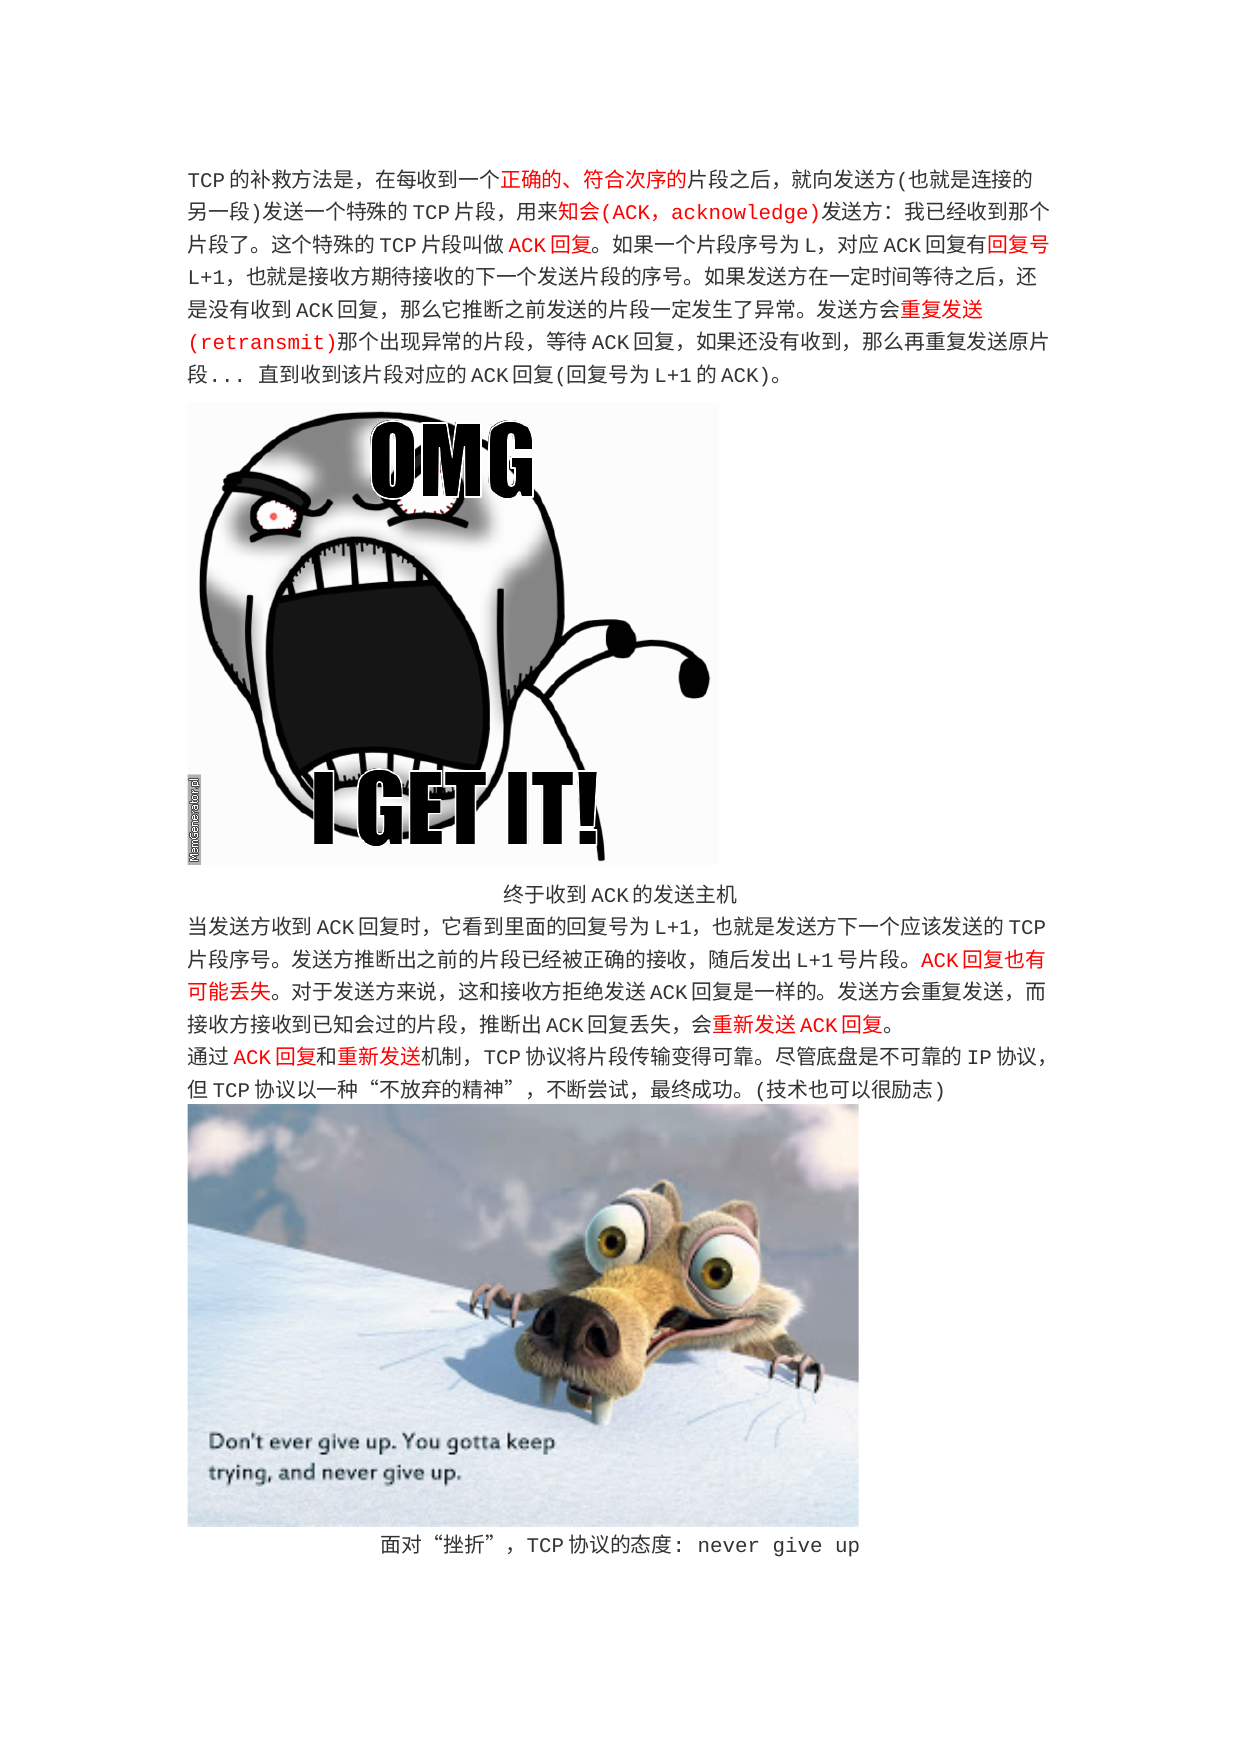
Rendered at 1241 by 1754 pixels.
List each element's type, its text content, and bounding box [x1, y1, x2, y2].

picture [187, 402, 719, 865]
text 当发送方收到ACK回复时，它看到里面的回复号为L+1，也就是发送方下一个应该发送的TCP片段序号。发送方推断出之前的片段已经被正确的接收，随后发出L+1号片段。ACK回复也有可能丢失。对于发送方来说，这和接收方拒绝发送ACK回复是一样的。发送方会重复发送，而接收方接收到已知会过的片段，推断出ACK回复丢失，会重新发送ACK回复。 [187, 909, 1053, 1039]
text 通过ACK回复和重新发送机制，TCP协议将片段传输变得可靠。尽管底盘是不可靠的IP协议，但TCP协议以一种“不放弃的精神”，不断尝试，最终成功。(技术也可以很励志) [187, 1039, 1053, 1104]
text 终于收到ACK的发送主机 [187, 877, 1053, 909]
picture [187, 1104, 859, 1527]
text 面对“挫折”，TCP协议的态度: never give up [187, 1527, 1053, 1559]
text TCP的补救方法是，在每收到一个正确的、符合次序的片段之后，就向发送方(也就是连接的另一段)发送一个特殊的TCP片段，用来知会(ACK，acknowledge)发送方：我已经收到那个片段了。这个特殊的TCP片段叫做ACK回复。如果一个片段序号为L，对应ACK回复有回复号L+1，也就是接收方期待接收的下一个发送片段的序号。如果发送方在一定时间等待之后，还是没有收到ACK回复，那么它推断之前发送的片段一定发生了异常。发送方会重复发送(retransmit)那个出现异常的片段，等待ACK回复，如果还没有收到，那么再重复发送原片段... 直到收到该片段对应的ACK回复(回复号为L+1的ACK)。 [187, 162, 1053, 389]
